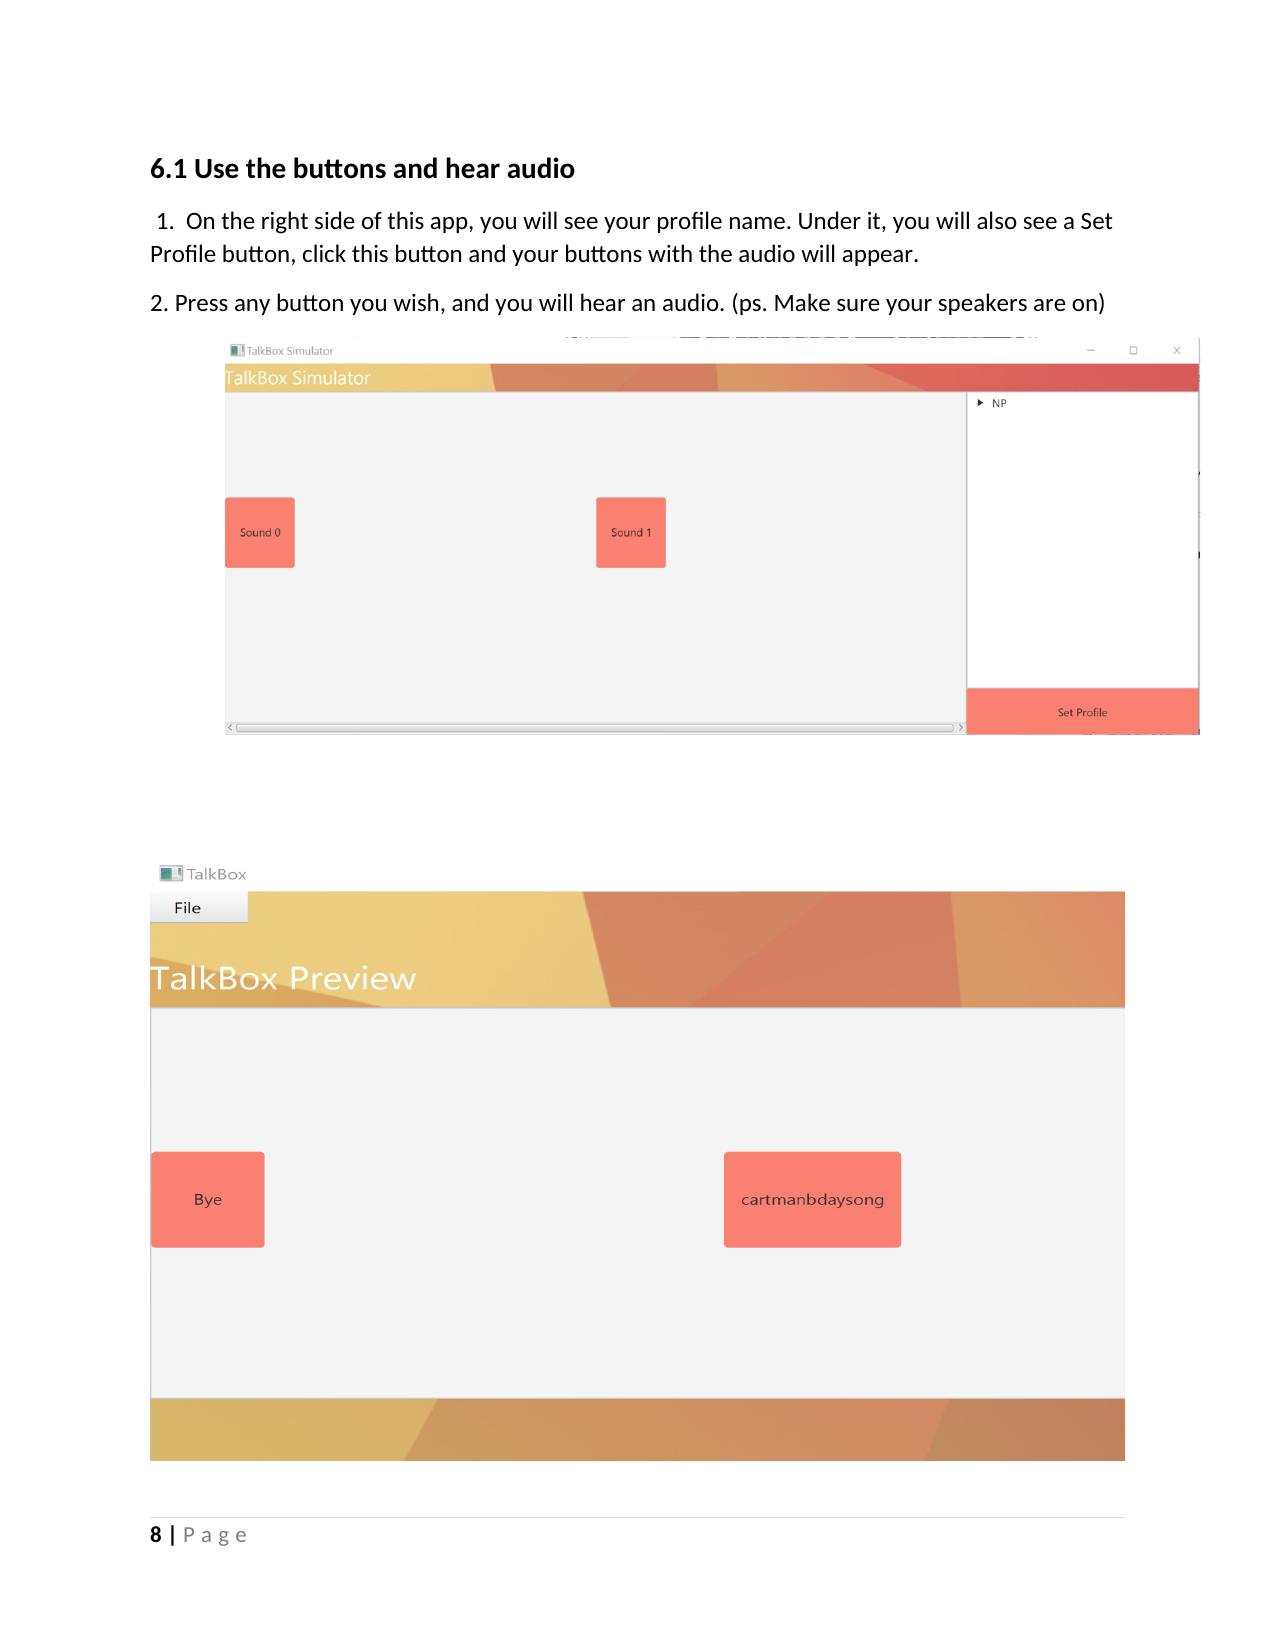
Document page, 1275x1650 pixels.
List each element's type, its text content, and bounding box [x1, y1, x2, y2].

picture [225, 337, 1200, 735]
picture [150, 863, 1125, 1461]
text 2. Press any button you wish, and you will hear an audio. (ps. Make sure your speakers are on) [150, 288, 1125, 318]
text 6.1 Use the buttons and hear audio [150, 150, 1125, 186]
